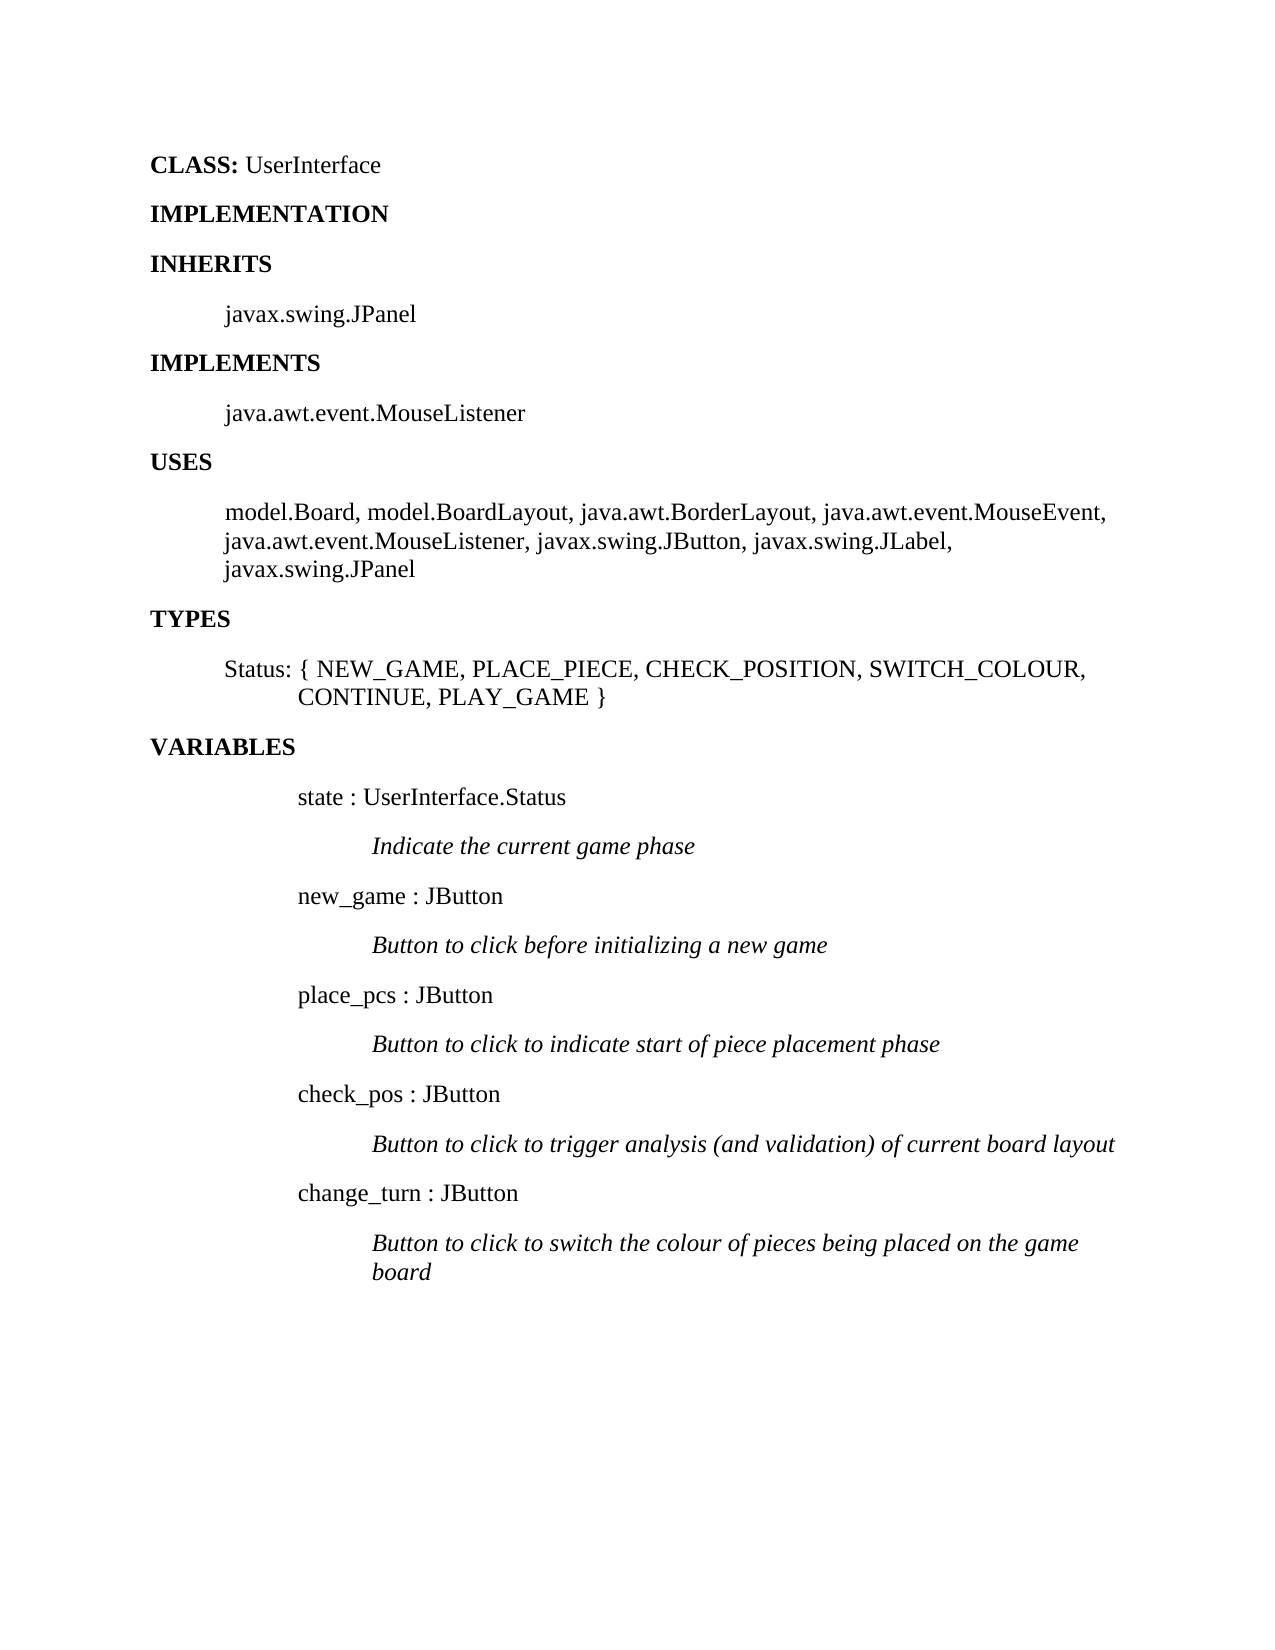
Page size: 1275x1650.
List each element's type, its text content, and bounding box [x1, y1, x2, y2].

text new_game : JButton [150, 881, 1125, 909]
text Status: { NEW_GAME, PLACE_PIECE, CHECK_POSITION, SWITCH_COLOUR, CONTINUE, PLAY_GAME } [224, 654, 1125, 711]
text TYPES [150, 604, 1125, 633]
text java.awt.event.MouseListener [150, 398, 1125, 427]
text IMPLEMENTATION [150, 199, 1125, 228]
text javax.swing.JPanel [150, 299, 1125, 327]
text IMPLEMENTS [150, 348, 1125, 377]
text CLASS: UserInterface [150, 150, 1125, 179]
text place_pcs : JButton [150, 980, 1125, 1009]
text change_turn : JButton [150, 1178, 1125, 1207]
text check_pos : JButton [150, 1079, 1125, 1108]
text INHERITS [150, 249, 1125, 278]
text state : UserInterface.Status [150, 782, 1125, 810]
text model.Board, model.BoardLayout, java.awt.BorderLayout, java.awt.event.MouseEvent, java.awt.event.MouseListener, javax.swing.JButton, javax.swing.JLabel, javax.swing.JPanel [224, 497, 1125, 583]
text Button to click to switch the colour of pieces being placed on the game board [150, 1228, 1125, 1285]
text Button to click to indicate start of piece placement phase [150, 1029, 1125, 1058]
text VARIABLES [150, 732, 1125, 761]
text USES [150, 447, 1125, 476]
text Indicate the current game phase [150, 831, 1125, 860]
text Button to click before initializing a new game [150, 930, 1125, 959]
text Button to click to trigger analysis (and validation) of current board layout [150, 1129, 1125, 1157]
